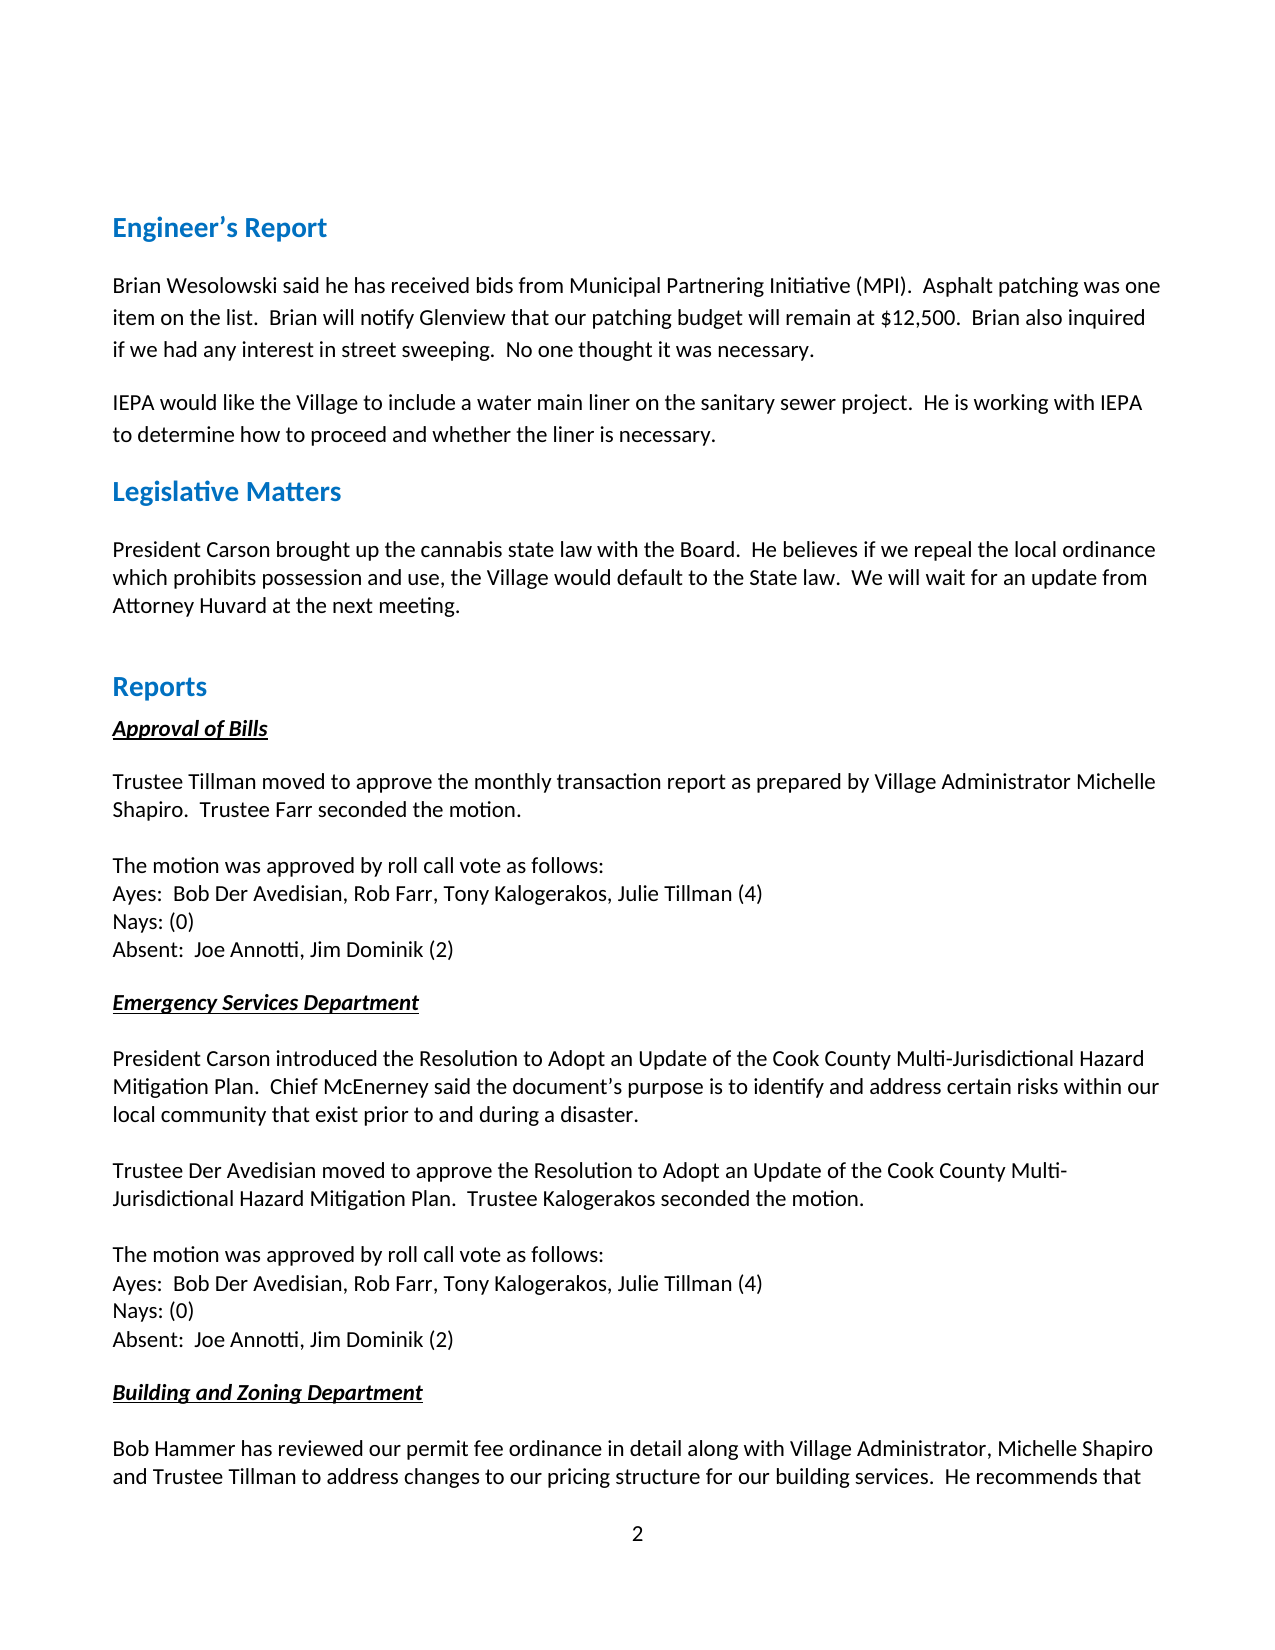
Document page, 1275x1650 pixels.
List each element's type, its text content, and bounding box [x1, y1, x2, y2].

text Legislative Matters [112, 473, 1162, 509]
text President Carson introduced the Resolution to Adopt an Update of the Cook County Multi-Jurisdictional Hazard Mitigation Plan. Chief McEnerney said the document’s purpose is to identify and address certain risks within our local community that exist prior to and during a disaster. [112, 1044, 1162, 1128]
text Approval of Bills [112, 714, 1162, 742]
text Building and Zoning Department [112, 1378, 1162, 1406]
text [112, 1434, 1162, 1490]
text Absent: Joe Annotti, Jim Dominik (2) [112, 1325, 1162, 1353]
text Emergency Services Department [112, 988, 1162, 1016]
text Brian Wesolowski said he has received bids from Municipal Partnering Initiative (MPI). Asphalt patching was one item on the list. Brian will notify Glenview that our patching budget will remain at $12,500. Brian also inquired if we had any interest in street sweeping. No one thought it was necessary. [112, 271, 1162, 363]
text IEPA would like the Village to include a water main liner on the sanitary sewer project. He is working with IEPA to determine how to proceed and whether the liner is necessary. [112, 388, 1162, 448]
text Absent: Joe Annotti, Jim Dominik (2) [112, 935, 1162, 963]
text Trustee Tillman moved to approve the monthly transaction report as prepared by Village Administrator Michelle Shapiro. Trustee Farr seconded the motion. [112, 767, 1162, 823]
text President Carson brought up the cannabis state law with the Board. He believes if we repeal the local ordinance which prohibits possession and use, the Village would default to the State law. We will wait for an update from Attorney Huvard at the next meeting. [112, 535, 1162, 619]
text Nays: (0) [112, 907, 1162, 935]
text Engineer’s Report [112, 209, 1162, 245]
text Nays: (0) [112, 1297, 1162, 1325]
text Trustee Der Avedisian moved to approve the Resolution to Adopt an Update of the Cook County Multi-Jurisdictional Hazard Mitigation Plan. Trustee Kalogerakos seconded the motion. [112, 1157, 1162, 1213]
text The motion was approved by roll call vote as follows: [112, 1241, 1162, 1269]
text Reports [112, 668, 1162, 704]
text Ayes: Bob Der Avedisian, Rob Farr, Tony Kalogerakos, Julie Tillman (4) [112, 1269, 1162, 1297]
text Ayes: Bob Der Avedisian, Rob Farr, Tony Kalogerakos, Julie Tillman (4) [112, 879, 1162, 907]
text The motion was approved by roll call vote as follows: [112, 851, 1162, 879]
